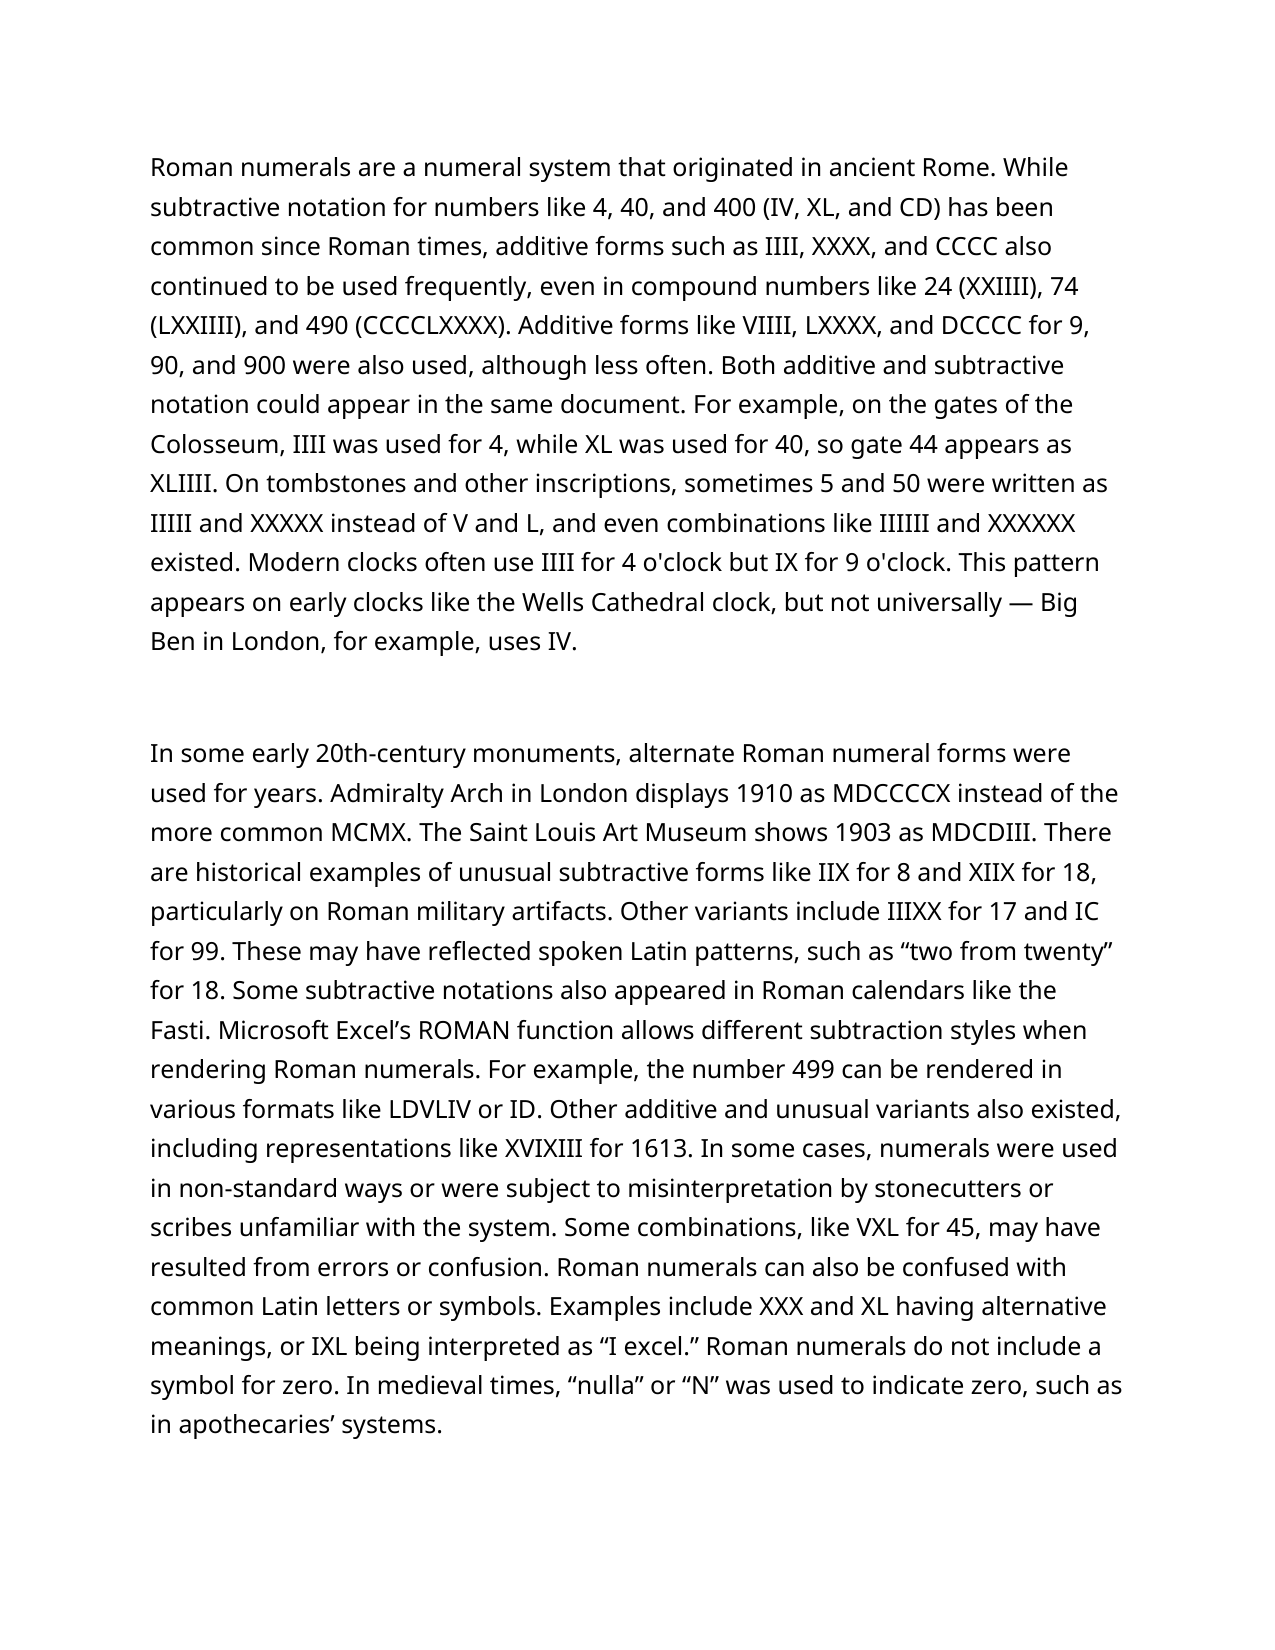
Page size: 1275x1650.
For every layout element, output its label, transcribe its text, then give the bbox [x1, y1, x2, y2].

text In some early 20th-century monuments, alternate Roman numeral forms were used for years. Admiralty Arch in London displays 1910 as MDCCCCX instead of the more common MCMX. The Saint Louis Art Museum shows 1903 as MDCDIII. There are historical examples of unusual subtractive forms like IIX for 8 and XIIX for 18, particularly on Roman military artifacts. Other variants include IIIXX for 17 and IC for 99. These may have reflected spoken Latin patterns, such as “two from twenty” for 18. Some subtractive notations also appeared in Roman calendars like the Fasti. Microsoft Excel’s ROMAN function allows different subtraction styles when rendering Roman numerals. For example, the number 499 can be rendered in various formats like LDVLIV or ID. Other additive and unusual variants also existed, including representations like XVIXIII for 1613. In some cases, numerals were used in non-standard ways or were subject to misinterpretation by stonecutters or scribes unfamiliar with the system. Some combinations, like VXL for 45, may have resulted from errors or confusion. Roman numerals can also be confused with common Latin letters or symbols. Examples include XXX and XL having alternative meanings, or IXL being interpreted as “I excel.” Roman numerals do not include a symbol for zero. In medieval times, “nulla” or “N” was used to indicate zero, such as in apothecaries’ systems. [150, 736, 1125, 1441]
text Roman numerals are a numeral system that originated in ancient Rome. While subtractive notation for numbers like 4, 40, and 400 (IV, XL, and CD) has been common since Roman times, additive forms such as IIII, XXXX, and CCCC also continued to be used frequently, even in compound numbers like 24 (XXIIII), 74 (LXXIIII), and 490 (CCCCLXXXX). Additive forms like VIIII, LXXXX, and DCCCC for 9, 90, and 900 were also used, although less often. Both additive and subtractive notation could appear in the same document. For example, on the gates of the Colosseum, IIII was used for 4, while XL was used for 40, so gate 44 appears as XLIIII. On tombstones and other inscriptions, sometimes 5 and 50 were written as IIIII and XXXXX instead of V and L, and even combinations like IIIIII and XXXXXX existed. Modern clocks often use IIII for 4 o'clock but IX for 9 o'clock. This pattern appears on early clocks like the Wells Cathedral clock, but not universally — Big Ben in London, for example, uses IV. [150, 150, 1125, 658]
